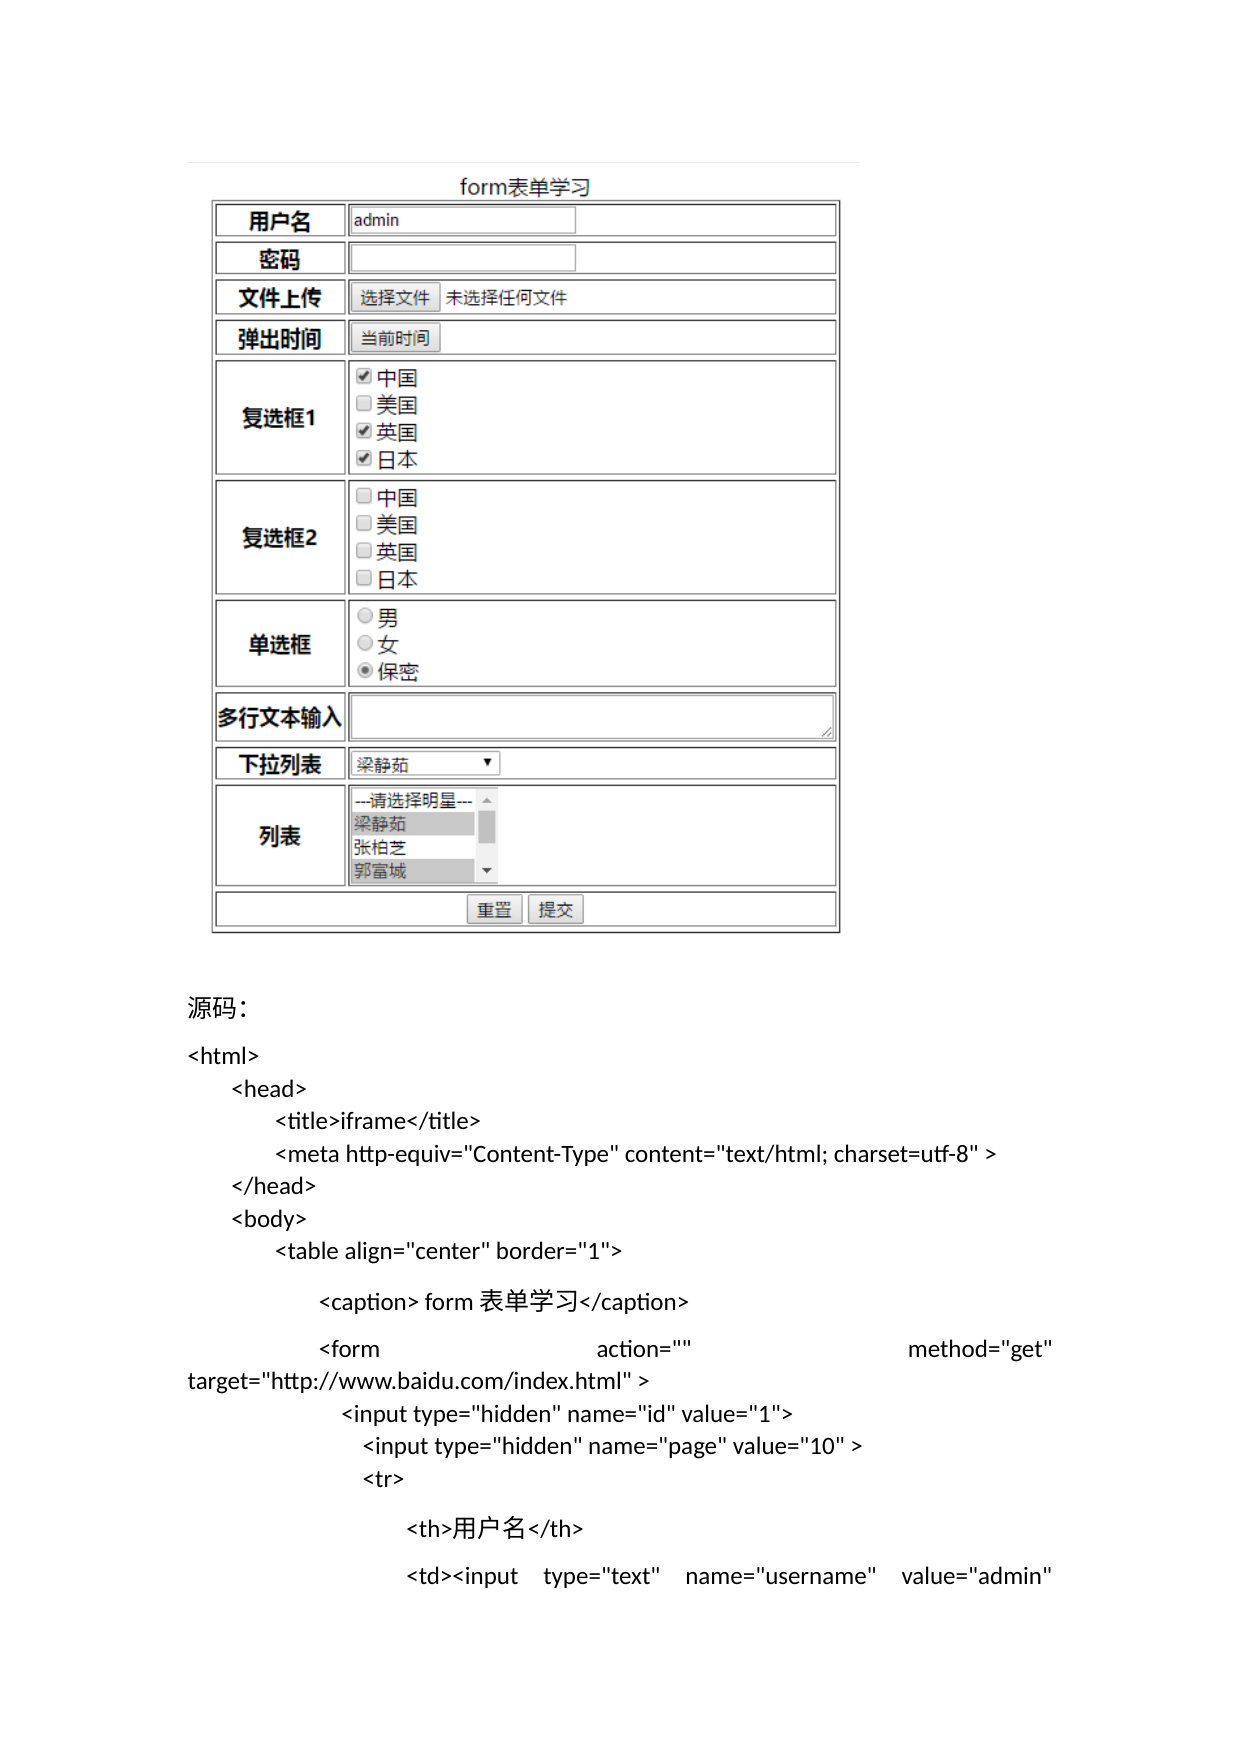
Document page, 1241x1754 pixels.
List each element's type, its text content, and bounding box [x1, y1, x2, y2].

text <input type="hidden" name="page" value="10" > [187, 1429, 1053, 1462]
text <caption> form表单学习</caption> [187, 1267, 1053, 1332]
text <meta http-equiv="Content-Type" content="text/html; charset=utf-8" > [187, 1137, 1053, 1169]
text <body> [187, 1202, 1053, 1234]
text 源码： [187, 974, 1053, 1039]
picture [187, 162, 860, 945]
text <form action="" method="get" target="http://www.baidu.com/index.html" > [187, 1332, 1053, 1397]
text <html> [187, 1039, 1053, 1072]
text <input type="hidden" name="id" value="1"> [187, 1397, 1053, 1429]
text <head> [187, 1072, 1053, 1104]
text <table align="center" border="1"> [187, 1234, 1053, 1267]
text <tr> [187, 1462, 1053, 1494]
text </head> [187, 1169, 1053, 1202]
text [187, 1559, 1053, 1592]
text <th>用户名</th> [187, 1494, 1053, 1559]
text <title>iframe</title> [187, 1104, 1053, 1137]
